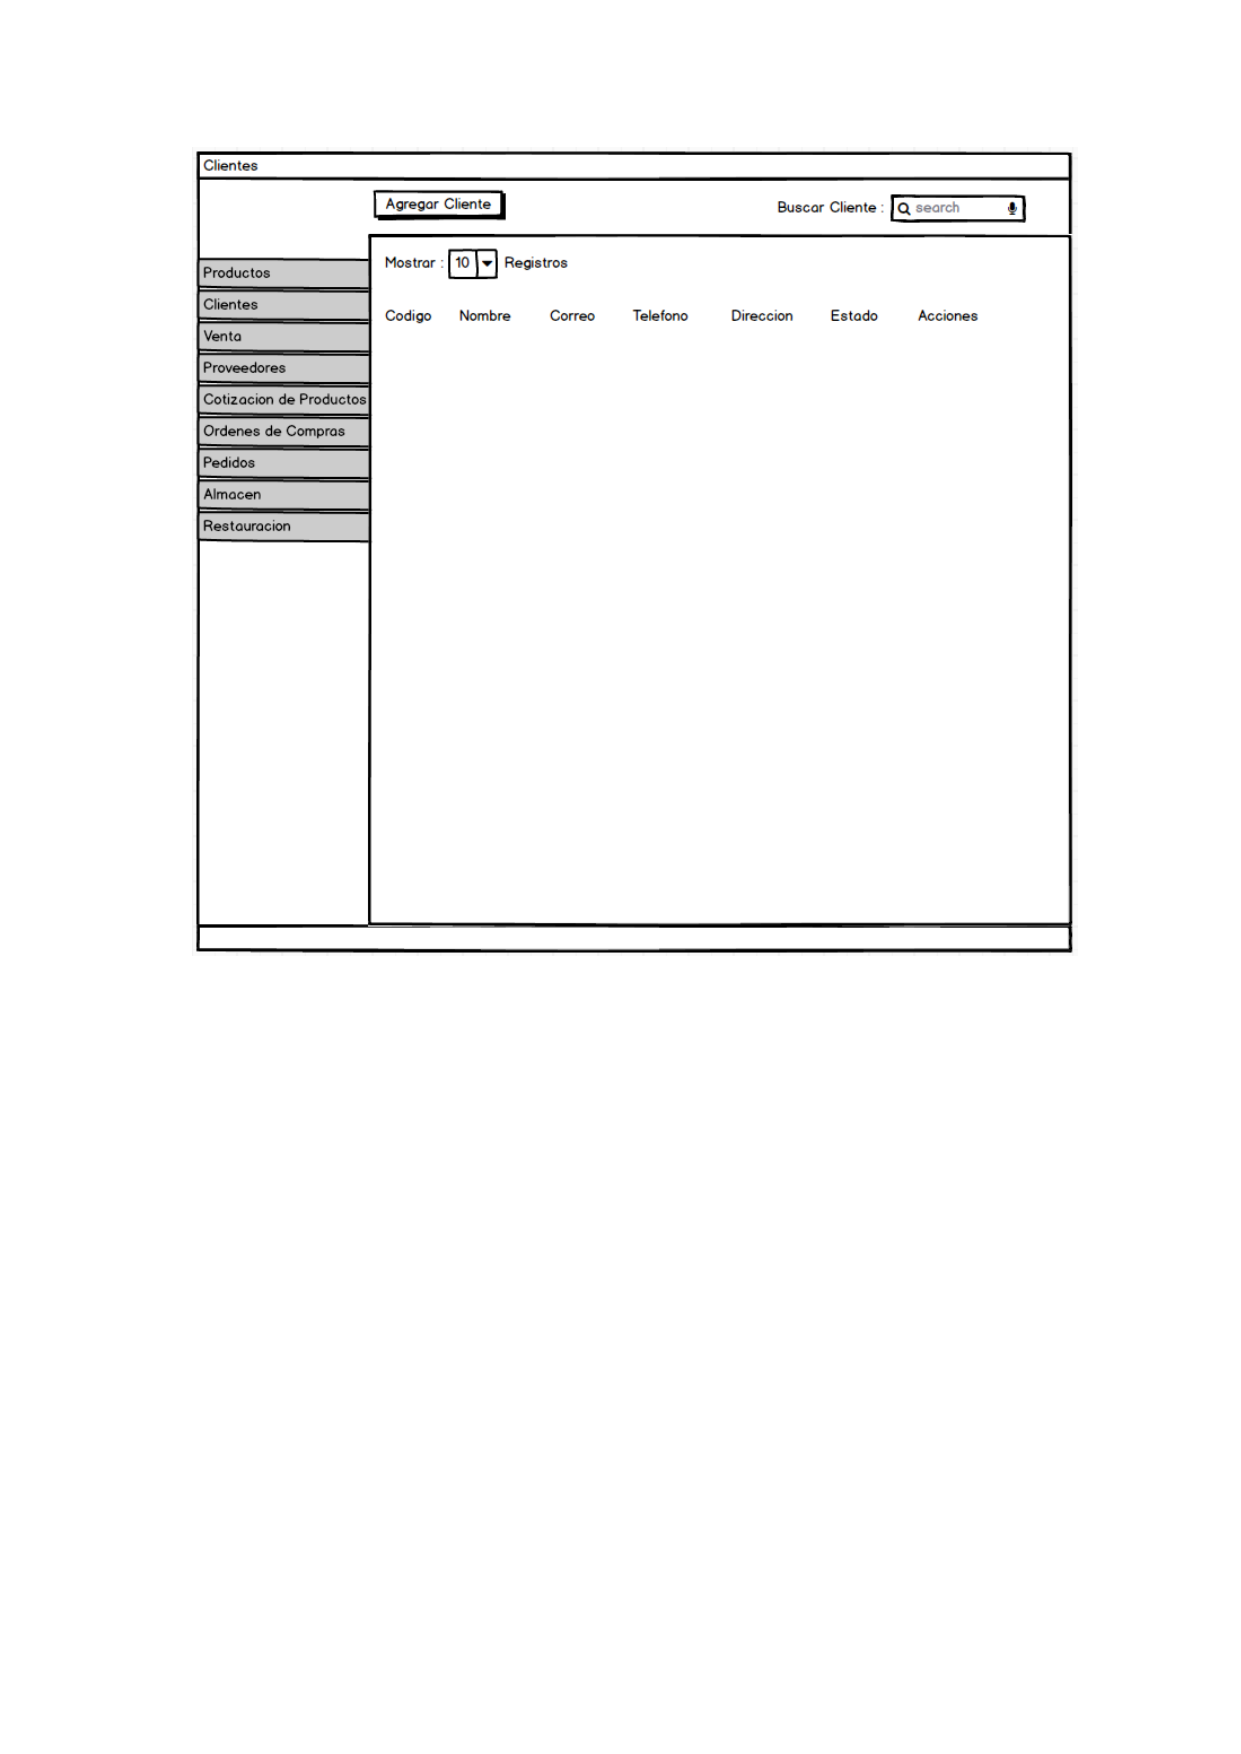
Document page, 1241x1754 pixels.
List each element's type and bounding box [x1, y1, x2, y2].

picture [192, 147, 1078, 956]
